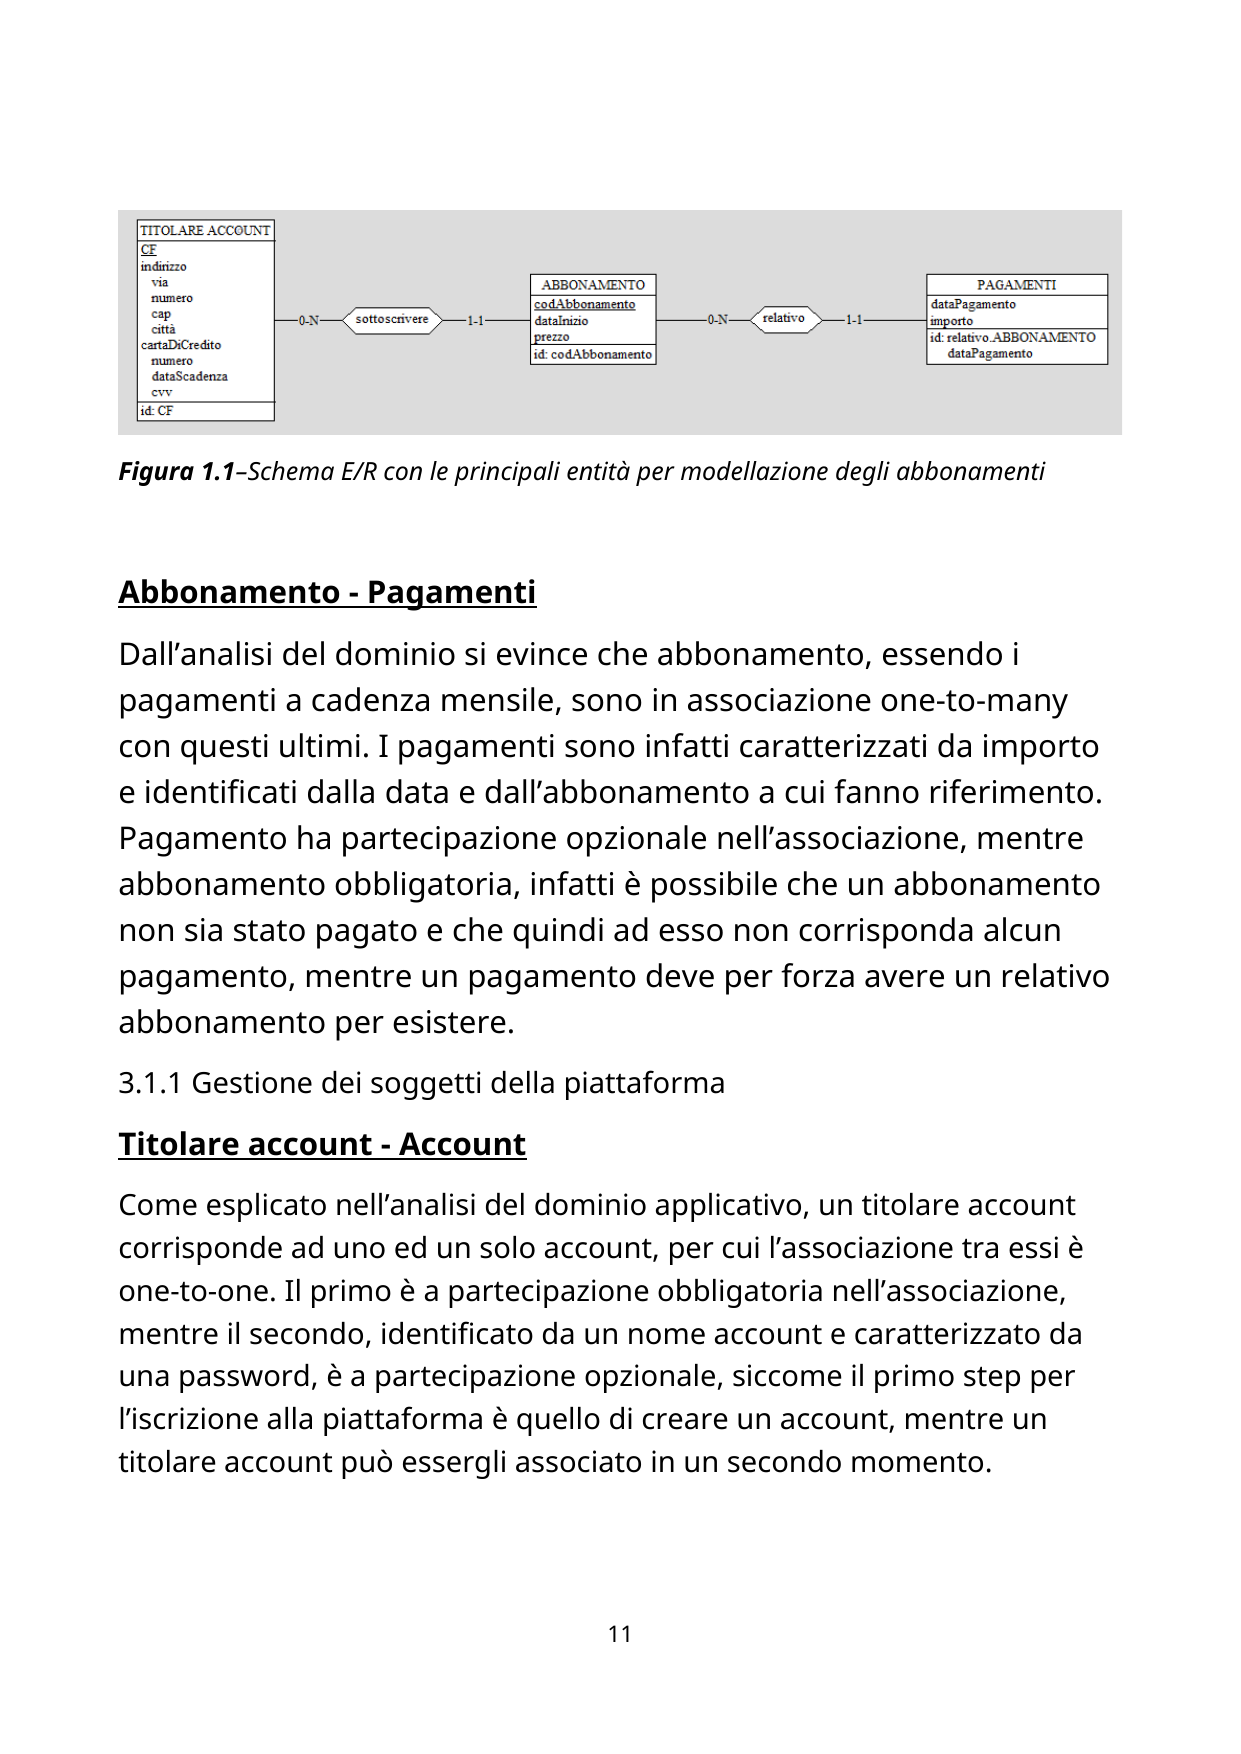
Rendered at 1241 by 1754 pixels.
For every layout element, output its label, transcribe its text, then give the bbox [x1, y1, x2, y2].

text Come esplicato nell’analisi del dominio applicativo, un titolare account corrisponde ad uno ed un solo account, per cui l’associazione tra essi è one-to-one. Il primo è a partecipazione obbligatoria nell’associazione, mentre il secondo, identificato da un nome account e caratterizzato da una password, è a partecipazione opzionale, siccome il primo step per l’iscrizione alla piattaforma è quello di creare un account, mentre un titolare account può essergli associato in un secondo momento. [118, 1184, 1122, 1481]
picture [118, 210, 1123, 435]
text Titolare account - Account [118, 1122, 1122, 1164]
text Figura 1.1–Schema E/R con le principali entità per modellazione degli abbonamenti [118, 454, 1122, 488]
text Dall’analisi del dominio si evince che abbonamento, essendo i pagamenti a cadenza mensile, sono in associazione one-to-many con questi ultimi. I pagamenti sono infatti caratterizzati da importo e identificati dalla data e dall’abbonamento a cui fanno riferimento. Pagamento ha partecipazione opzionale nell’associazione, mentre abbonamento obbligatoria, infatti è possibile che un abbonamento non sia stato pagato e che quindi ad esso non corrisponda alcun pagamento, mentre un pagamento deve per forza avere un relativo abbonamento per esistere. [118, 632, 1122, 1042]
text 3.1.1 Gestione dei soggetti della piattaforma [118, 1062, 1122, 1102]
text Abbonamento - Pagamenti [118, 570, 1122, 612]
